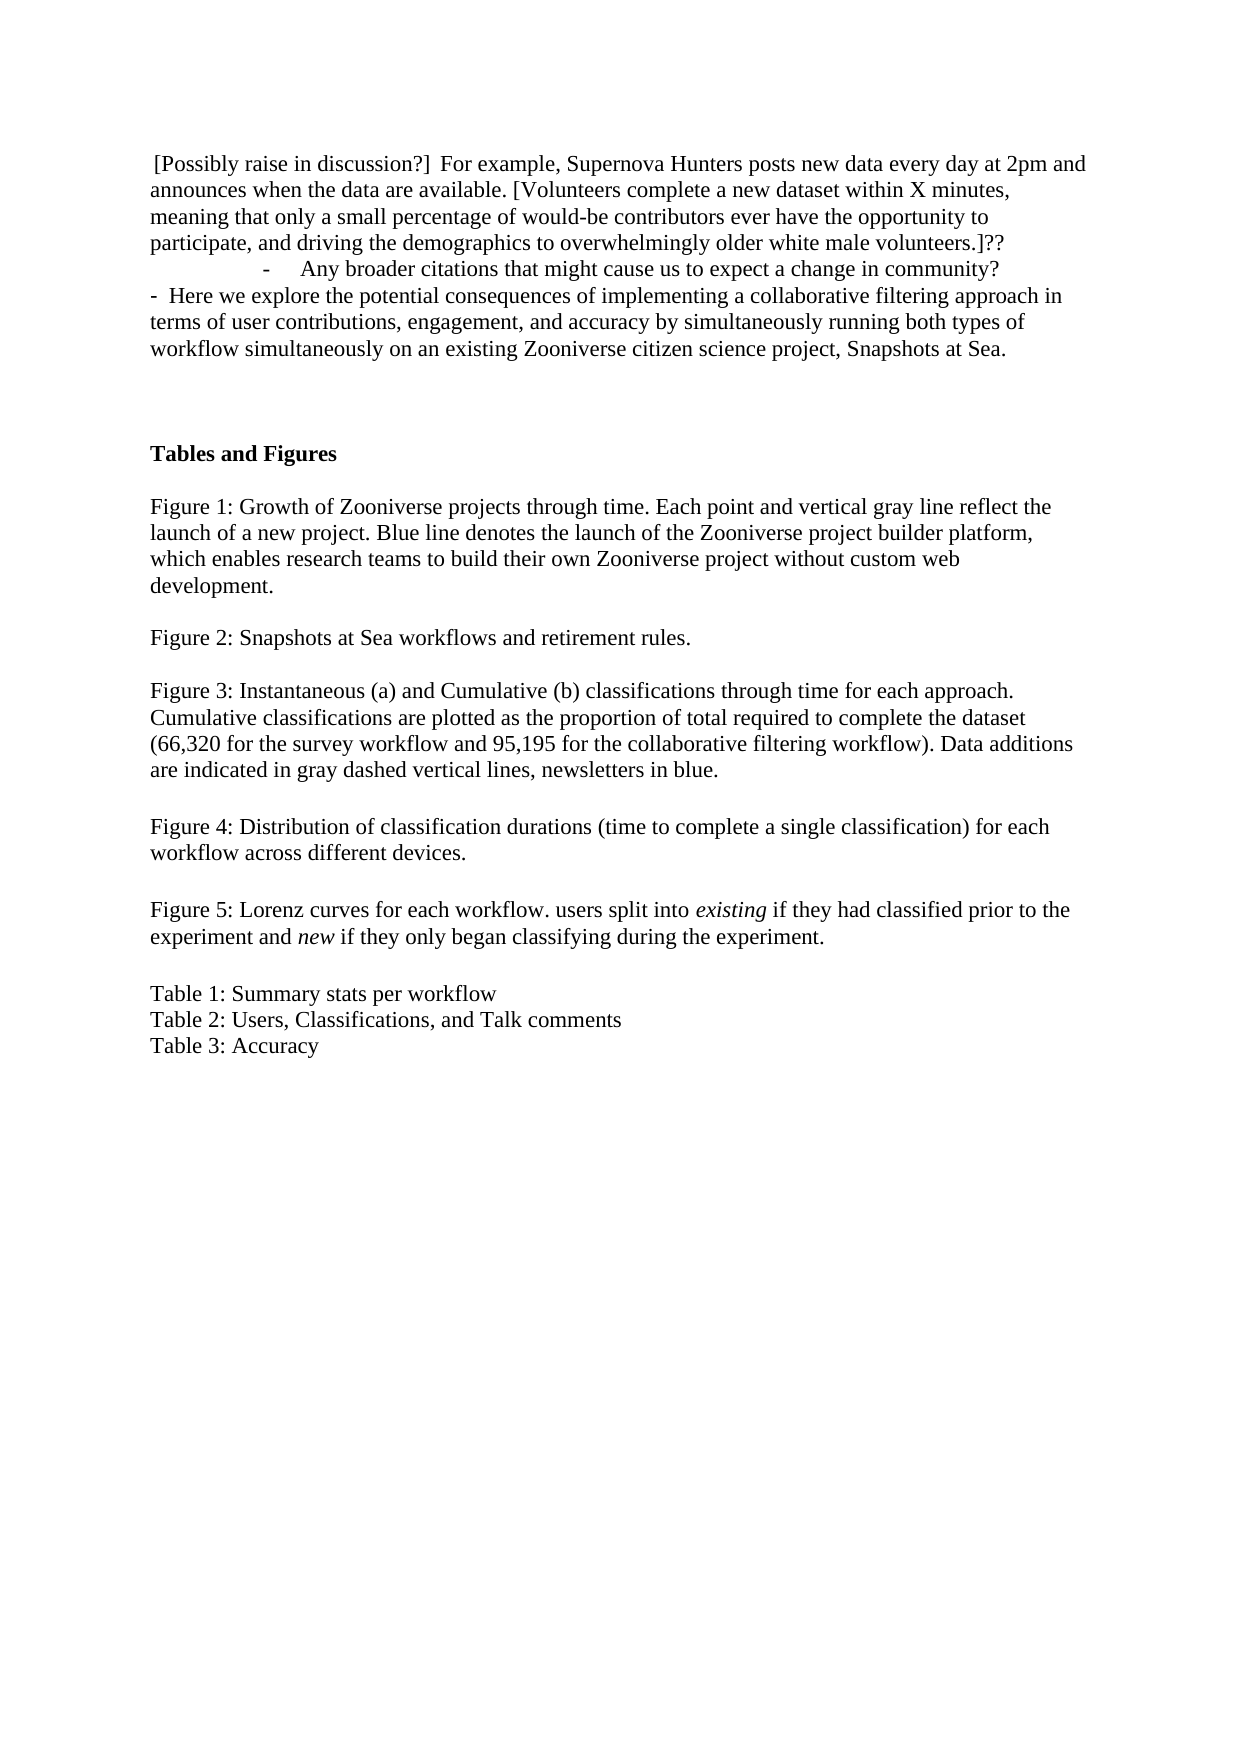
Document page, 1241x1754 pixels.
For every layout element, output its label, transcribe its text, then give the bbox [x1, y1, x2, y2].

text Figure 5: Lorenz curves for each workflow. users split into existing if they had classified prior to the experiment and new if they only began classifying during the experiment. [150, 896, 1090, 949]
list Any broader citations that might cause us to expect a change in community? [262, 255, 1090, 282]
text Figure 3: Instantaneous (a) and Cumulative (b) classifications through time for each approach. Cumulative classifications are plotted as the proportion of total required to complete the dataset (66,320 for the survey workflow and 95,195 for the collaborative filtering workflow). Data additions are indicated in gray dashed vertical lines, newsletters in blue. [150, 677, 1090, 783]
text Table 3: Accuracy [150, 1032, 1090, 1059]
text Tables and Figures [150, 440, 1090, 466]
text [Possibly raise in discussion?] For example, Supernova Hunters posts new data every day at 2pm and announces when the data are available. [Volunteers complete a new dataset within X minutes, meaning that only a small percentage of would-be contributors ever have the opportunity to participate, and driving the demographics to overwhelmingly older white male volunteers.]?? [150, 150, 1090, 255]
text Table 2: Users, Classifications, and Talk comments [150, 1006, 1090, 1032]
text - Here we explore the potential consequences of implementing a collaborative filtering approach in terms of user contributions, engagement, and accuracy by simultaneously running both types of workflow simultaneously on an existing Zooniverse citizen science project, Snapshots at Sea. [150, 282, 1090, 361]
text Figure 1: Growth of Zooniverse projects through time. Each point and vertical gray line reflect the launch of a new project. Blue line denotes the launch of the Zooniverse project builder platform, which enables research teams to build their own Zooniverse project without custom web development. [150, 493, 1090, 598]
text Table 1: Summary stats per workflow [150, 979, 1090, 1006]
text Figure 2: Snapshots at Sea workflows and retirement rules. [150, 624, 1090, 651]
text Figure 4: Distribution of classification durations (time to complete a single classification) for each workflow across different devices. [150, 813, 1090, 866]
